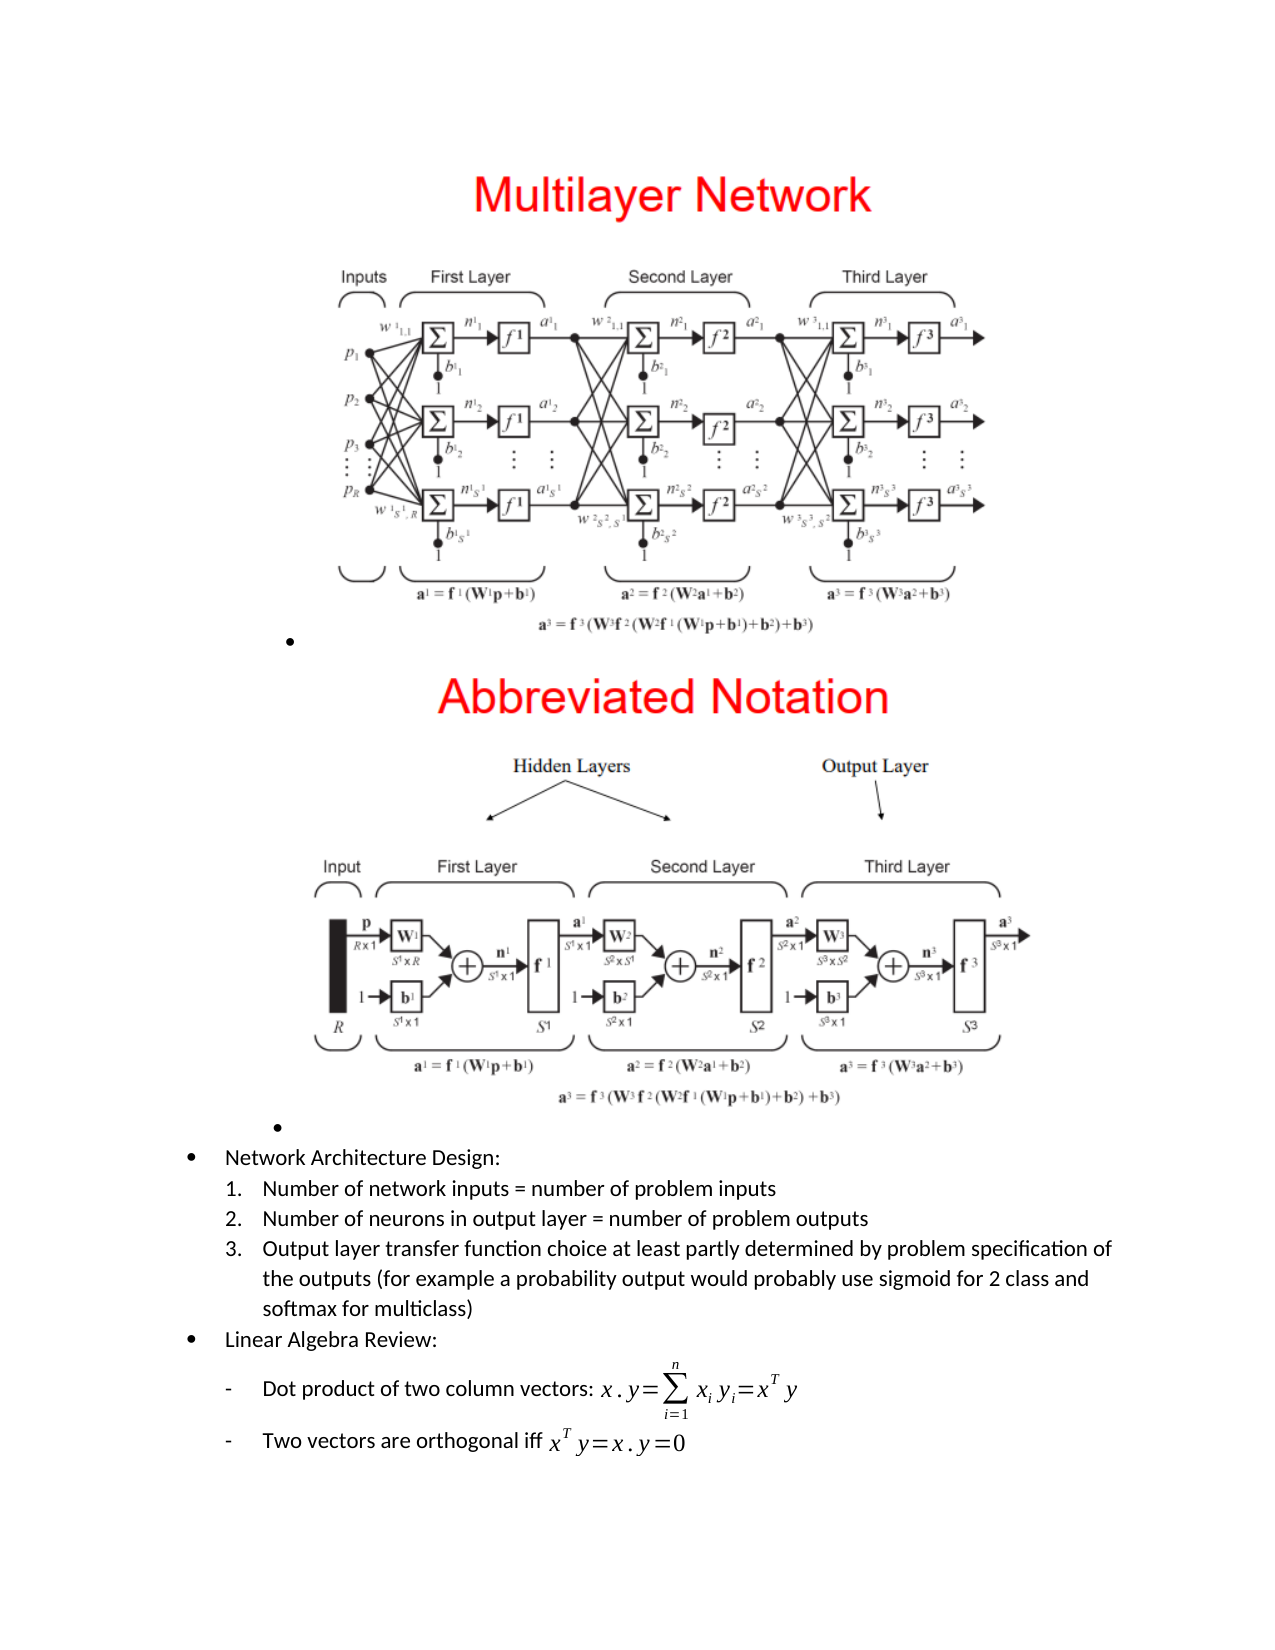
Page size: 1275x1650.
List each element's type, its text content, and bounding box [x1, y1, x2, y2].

picture [311, 657, 1039, 1137]
list Linear Algebra Review: [187, 1325, 1125, 1353]
list Dot product of two column vectors: [225, 1355, 1125, 1422]
list Number of network inputs = number of problem inputs [225, 1174, 1125, 1202]
picture [323, 150, 1027, 650]
list Output layer transfer function choice at least partly determined by problem specification of the outputs (for example a probability output would probably use sigmoid for 2 class and softmax for multiclass) [225, 1234, 1125, 1323]
list Number of neurons in output layer = number of problem outputs [225, 1204, 1125, 1232]
list Network Architecture Design: [187, 1143, 1125, 1172]
list Two vectors are orthogonal iff [225, 1424, 1125, 1456]
